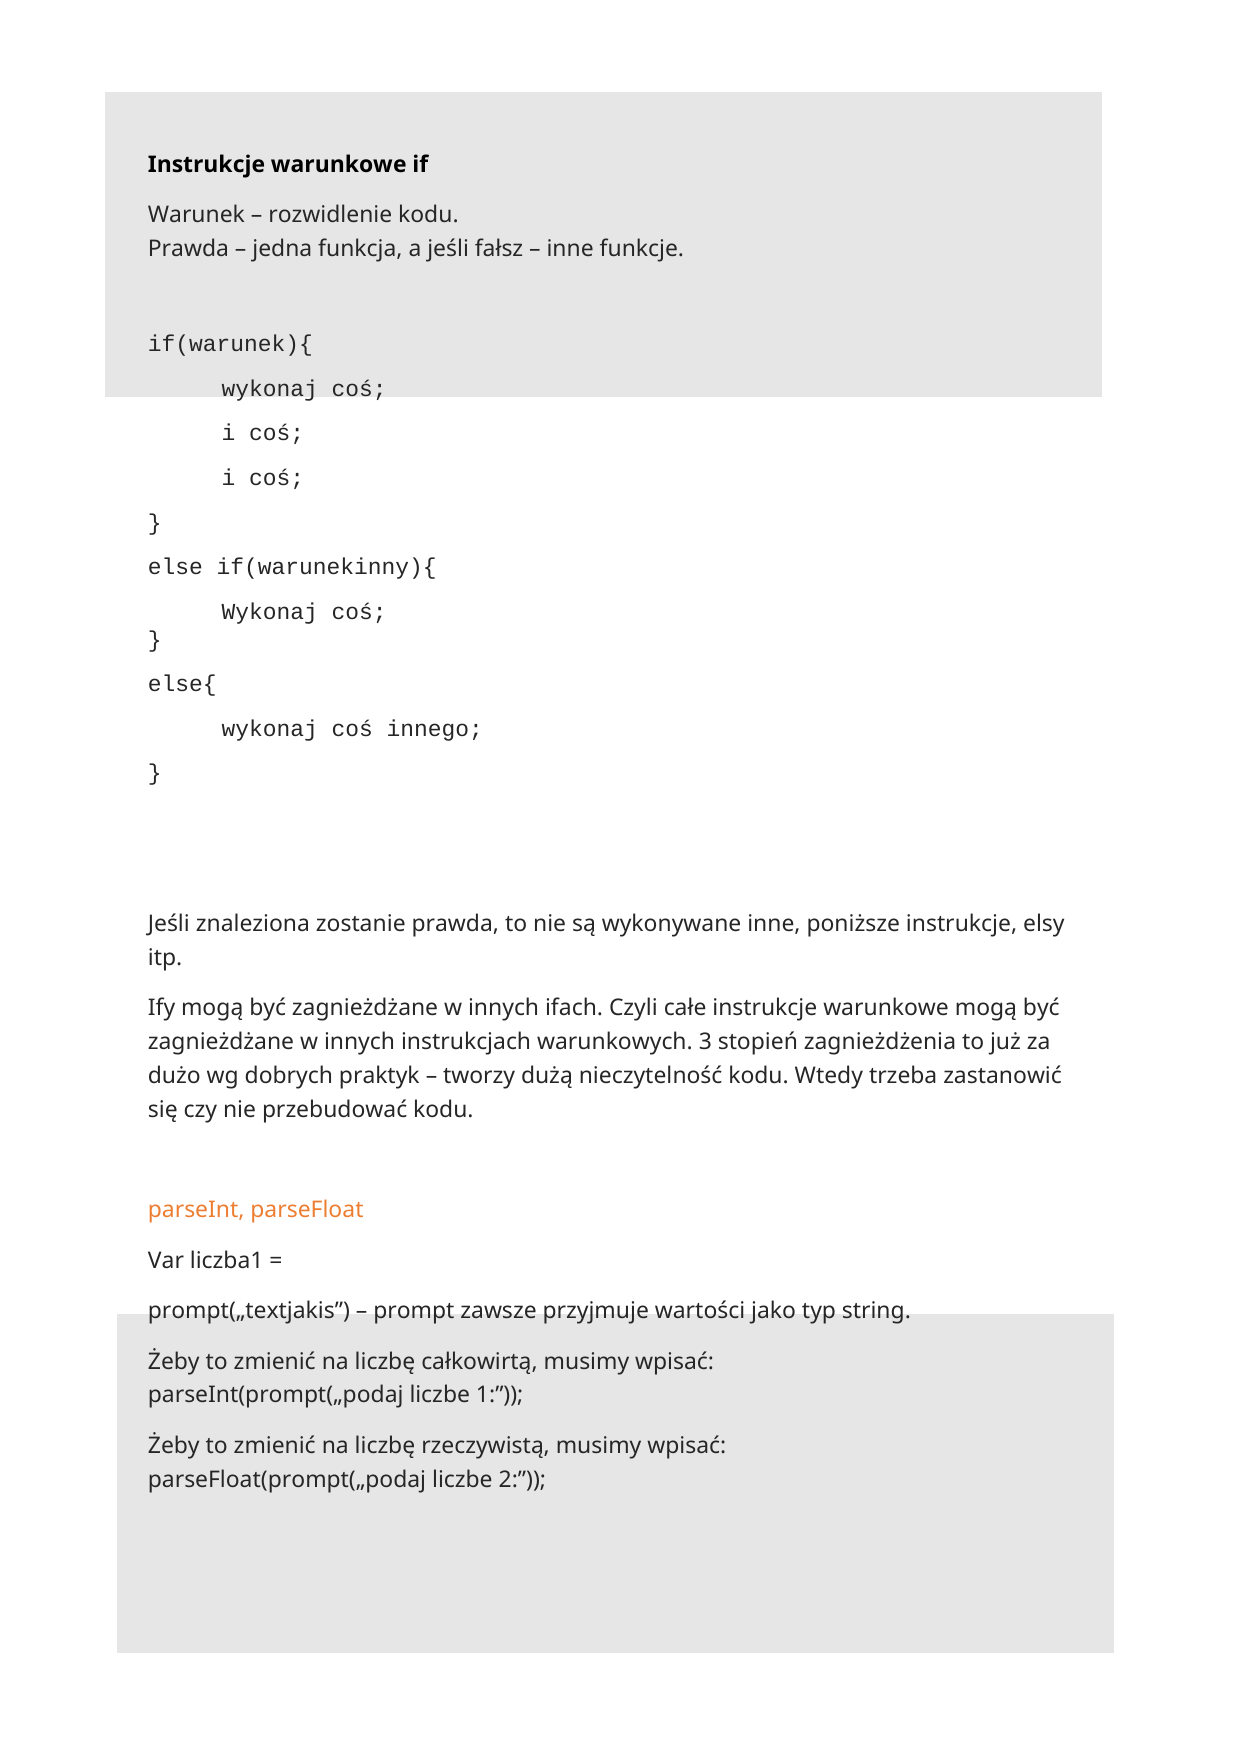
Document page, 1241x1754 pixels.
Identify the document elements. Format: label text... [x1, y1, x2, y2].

text Jeśli znaleziona zostanie prawda, to nie są wykonywane inne, poniższe instrukcje, elsy itp. [148, 907, 1093, 972]
text } [148, 511, 1093, 537]
text } [148, 762, 1093, 788]
text wykonaj coś; [148, 377, 1093, 403]
text else if(warunekinny){ [148, 556, 1093, 581]
text else{ [148, 673, 1093, 698]
text prompt(„textjakis”) – prompt zawsze przyjmuje wartości jako typ string. [148, 1294, 1093, 1326]
text Wykonaj coś; } [148, 600, 1093, 654]
text if(warunek){ [148, 333, 1093, 358]
text Żeby to zmienić na liczbę rzeczywistą, musimy wpisać: parseFloat(prompt(„podaj liczbe 2:”)); [148, 1429, 1093, 1494]
text Warunek – rozwidlenie kodu. Prawda – jedna funkcja, a jeśli fałsz – inne funkcje. [148, 198, 1093, 263]
text Instrukcje warunkowe if [148, 148, 1093, 179]
text i coś; [148, 466, 1093, 492]
text parseInt, parseFloat [148, 1193, 1093, 1225]
text i coś; [148, 422, 1093, 448]
text Ify mogą być zagnieżdżane w innych ifach. Czyli całe instrukcje warunkowe mogą być zagnieżdżane w innych instrukcjach warunkowych. 3 stopień zagnieżdżenia to już za dużo wg dobrych praktyk – tworzy dużą nieczytelność kodu. Wtedy trzeba zastanowić się czy nie przebudować kodu. [148, 991, 1093, 1124]
text Żeby to zmienić na liczbę całkowirtą, musimy wpisać: parseInt(prompt(„podaj liczbe 1:”)); [148, 1345, 1093, 1410]
text wykonaj coś innego; [148, 717, 1093, 743]
text Var liczba1 = [148, 1244, 1093, 1275]
